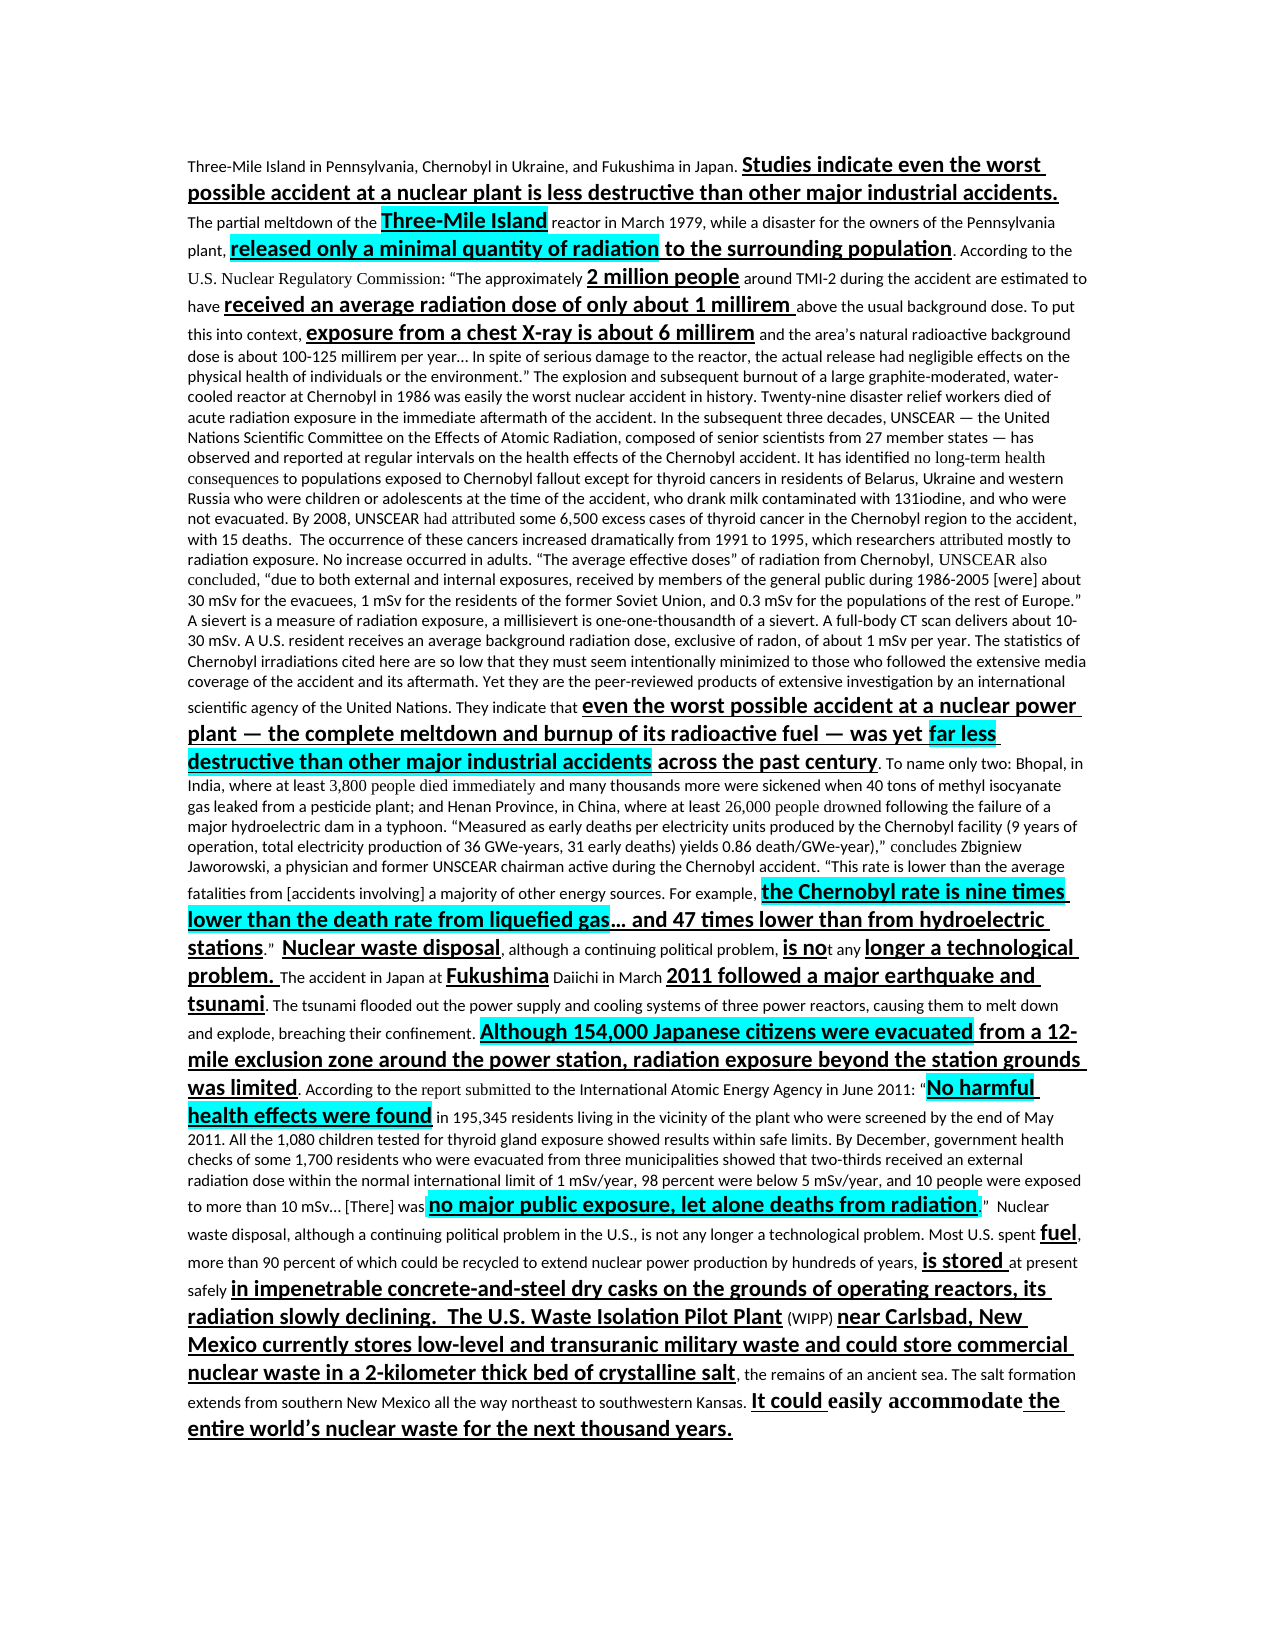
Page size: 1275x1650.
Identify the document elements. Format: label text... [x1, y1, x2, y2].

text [187, 150, 1087, 1069]
